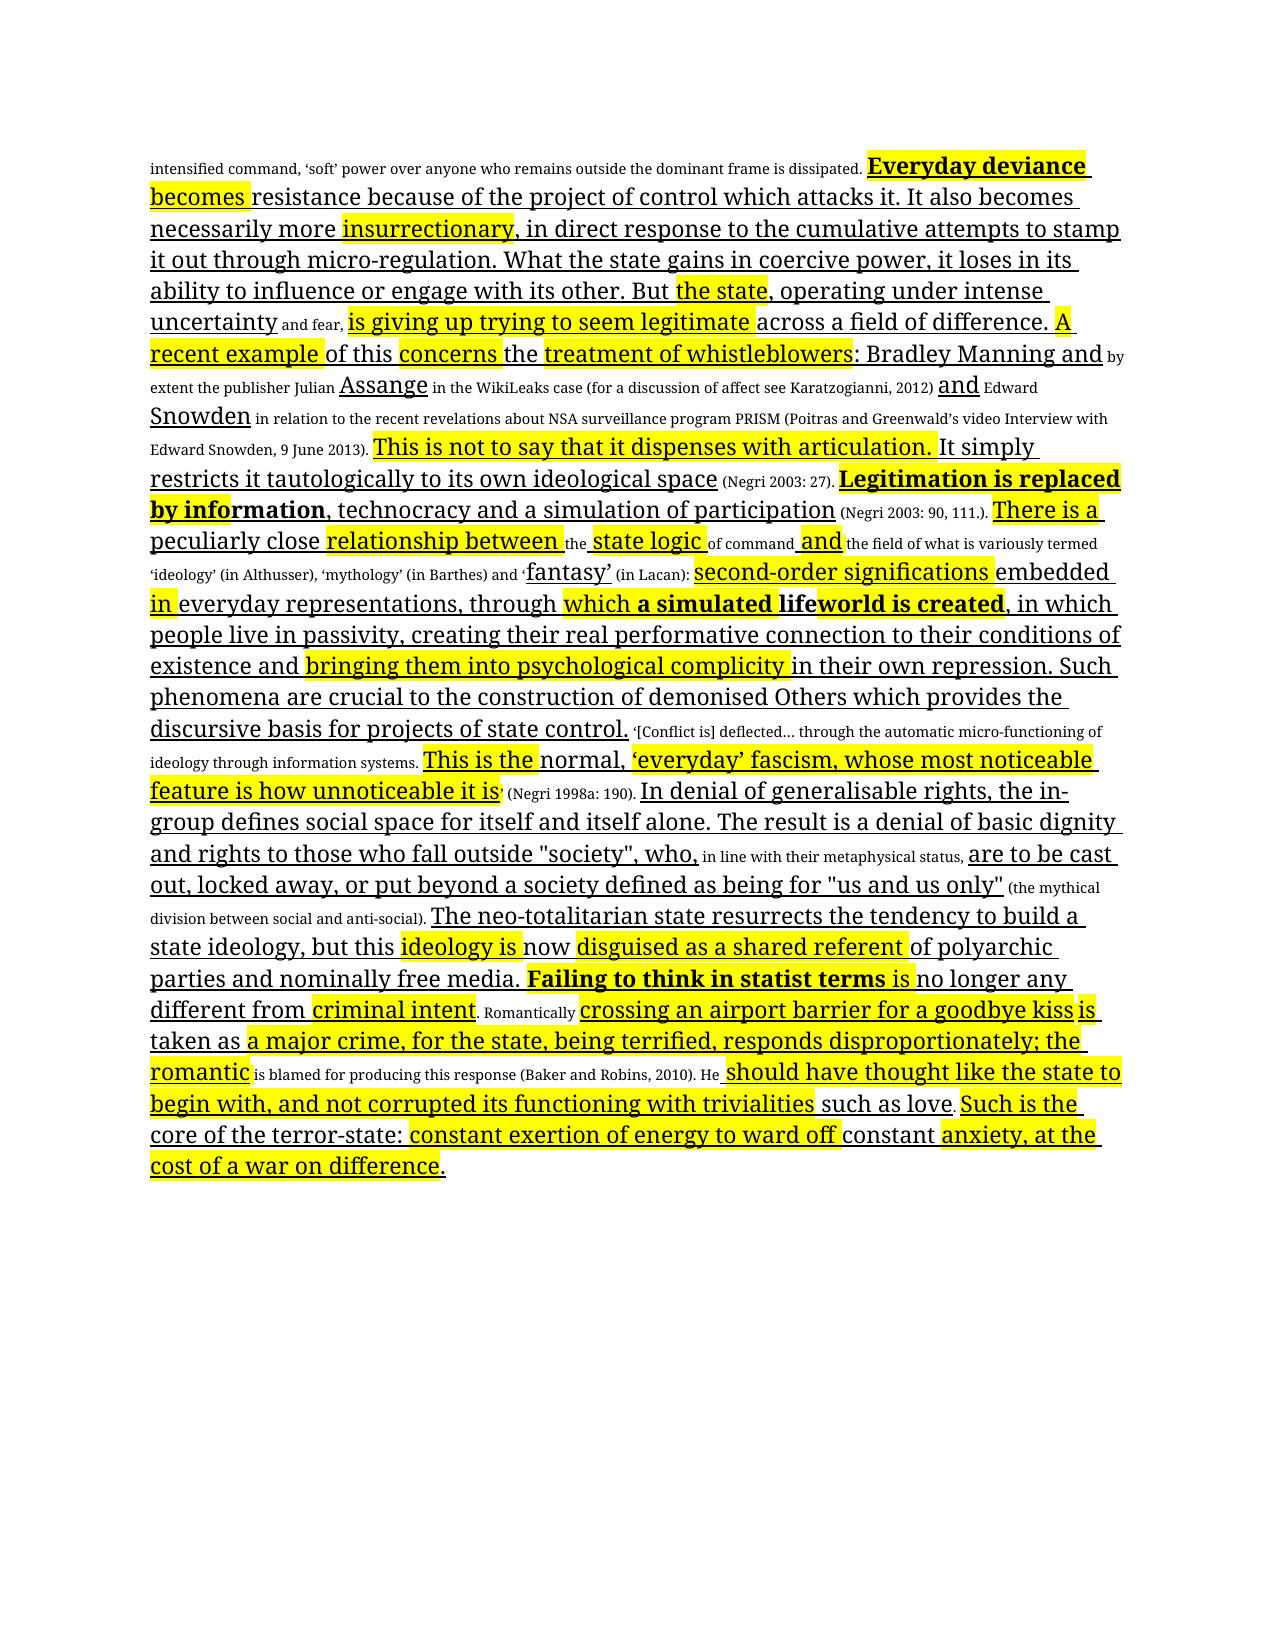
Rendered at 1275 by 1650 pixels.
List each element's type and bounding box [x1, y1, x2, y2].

text [150, 150, 1125, 1181]
